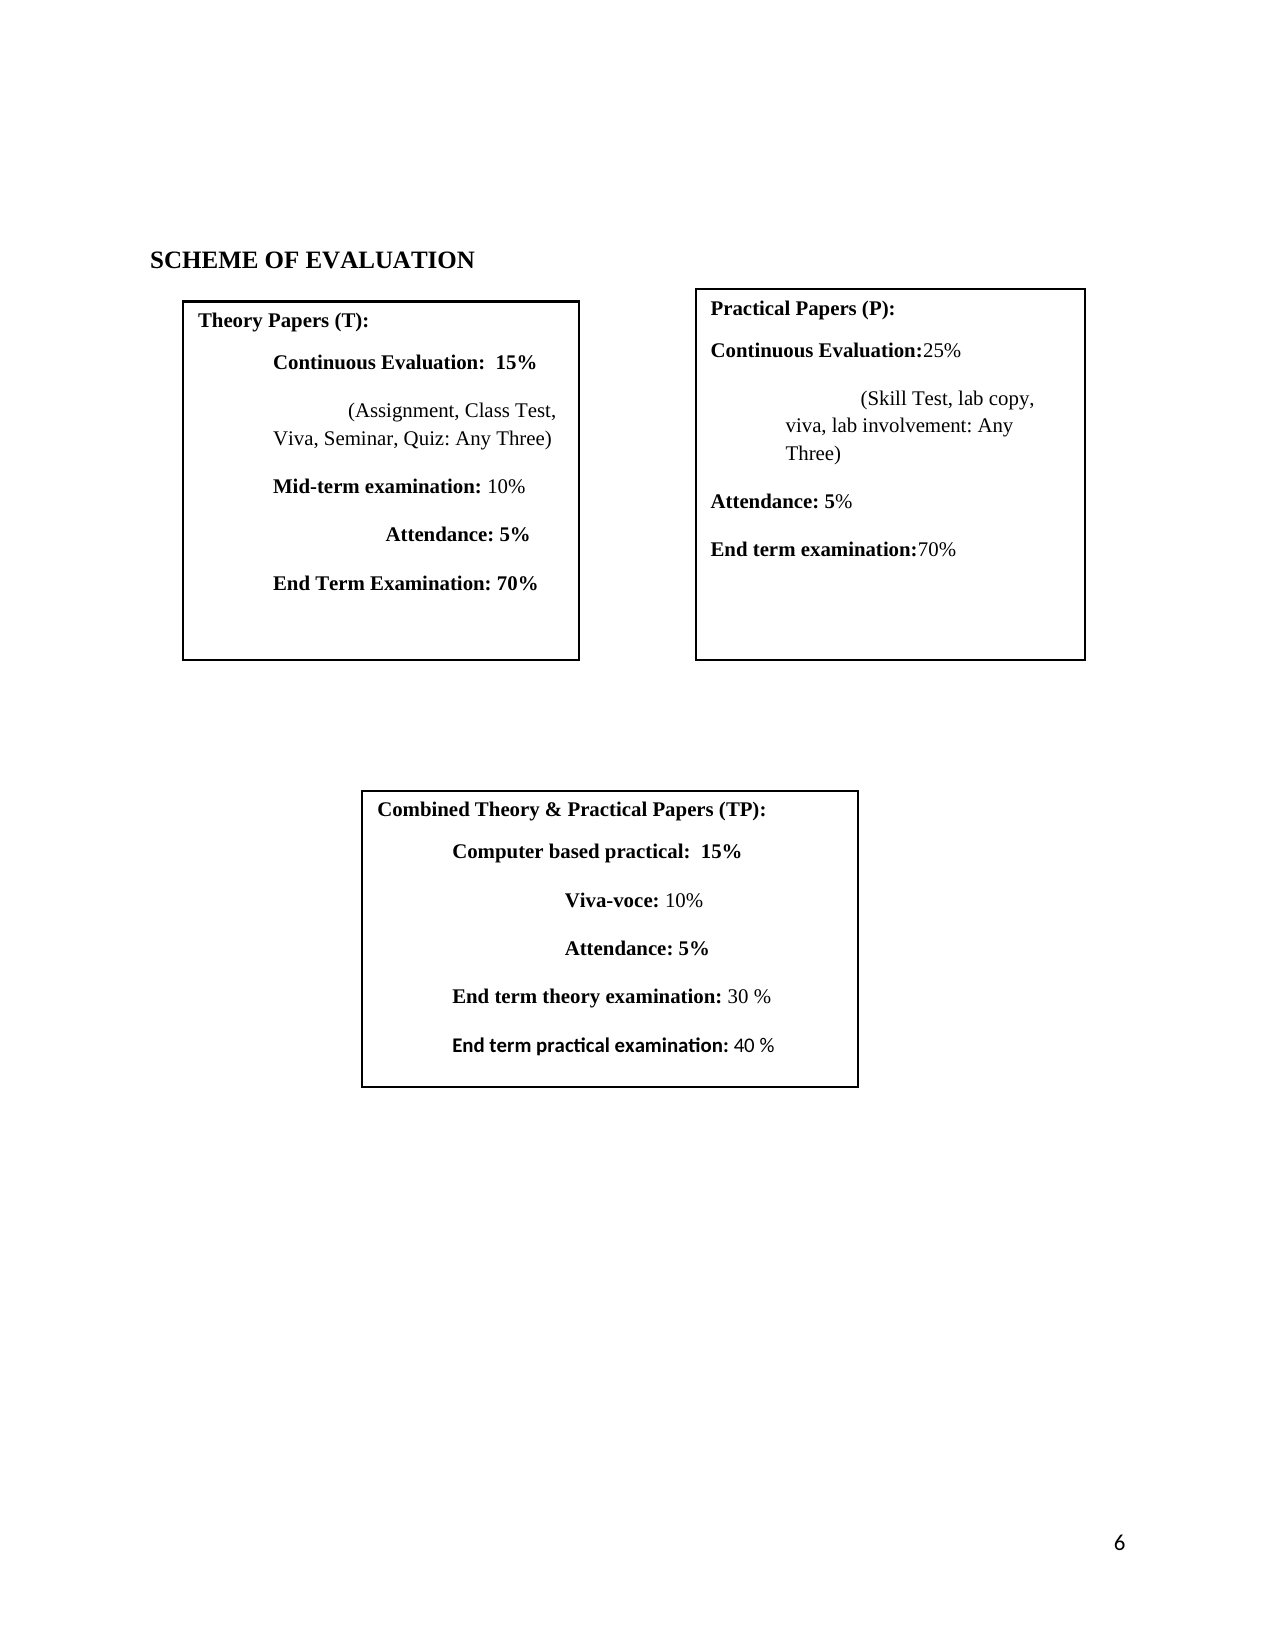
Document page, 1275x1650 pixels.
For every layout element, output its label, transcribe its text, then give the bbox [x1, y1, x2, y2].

text SCHEME OF EVALUATION [150, 245, 1125, 274]
